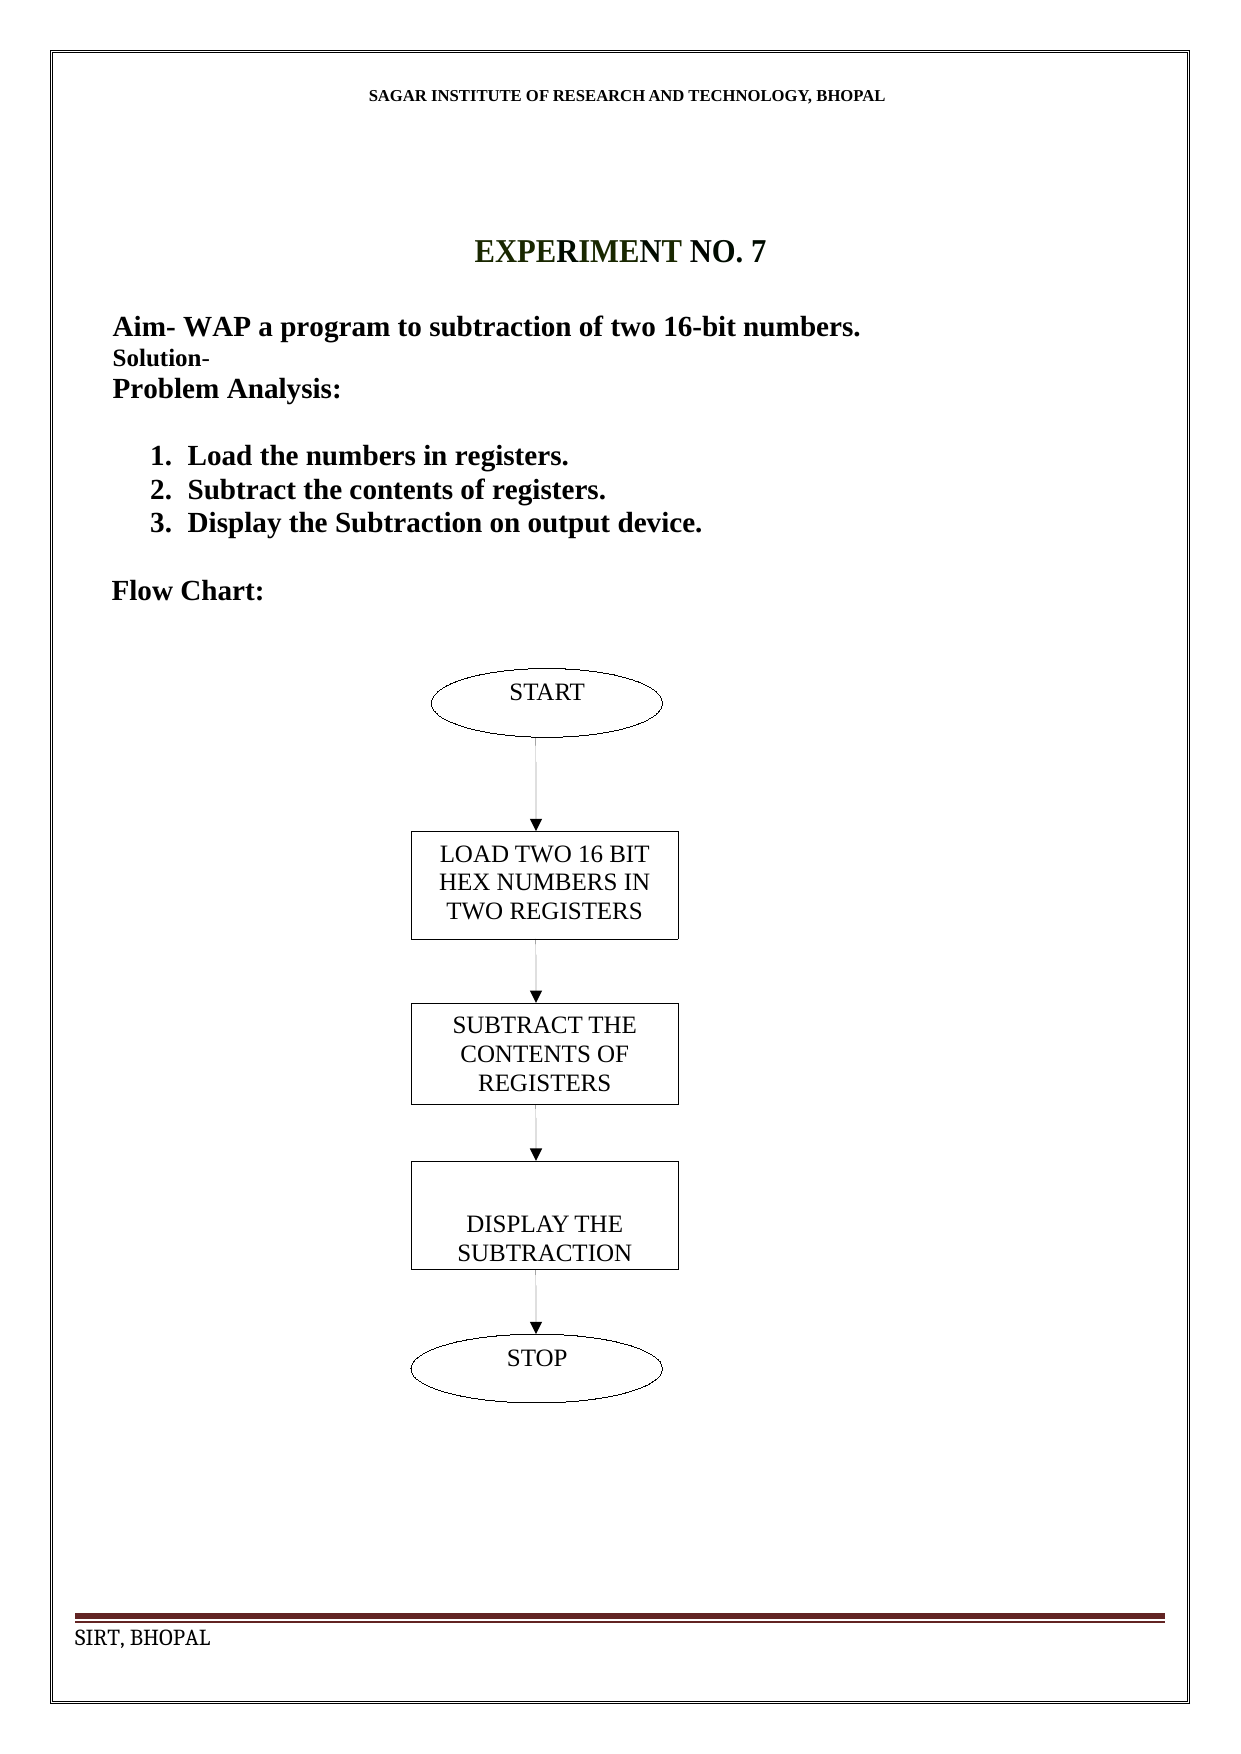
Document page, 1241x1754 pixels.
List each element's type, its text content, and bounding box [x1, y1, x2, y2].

list Display the Subtraction on output device. [150, 506, 1165, 539]
list Flow Chart: [75, 573, 1165, 606]
text Solution- [75, 343, 1165, 371]
text EXPERIMENT NO. 7 [75, 232, 1165, 270]
list Load the numbers in registers. [150, 438, 1165, 472]
list Aim- WAP a program to subtraction of two 16-bit numbers. [112, 309, 1165, 343]
list Problem Analysis: [112, 371, 1165, 405]
list Subtract the contents of registers. [150, 472, 1165, 506]
